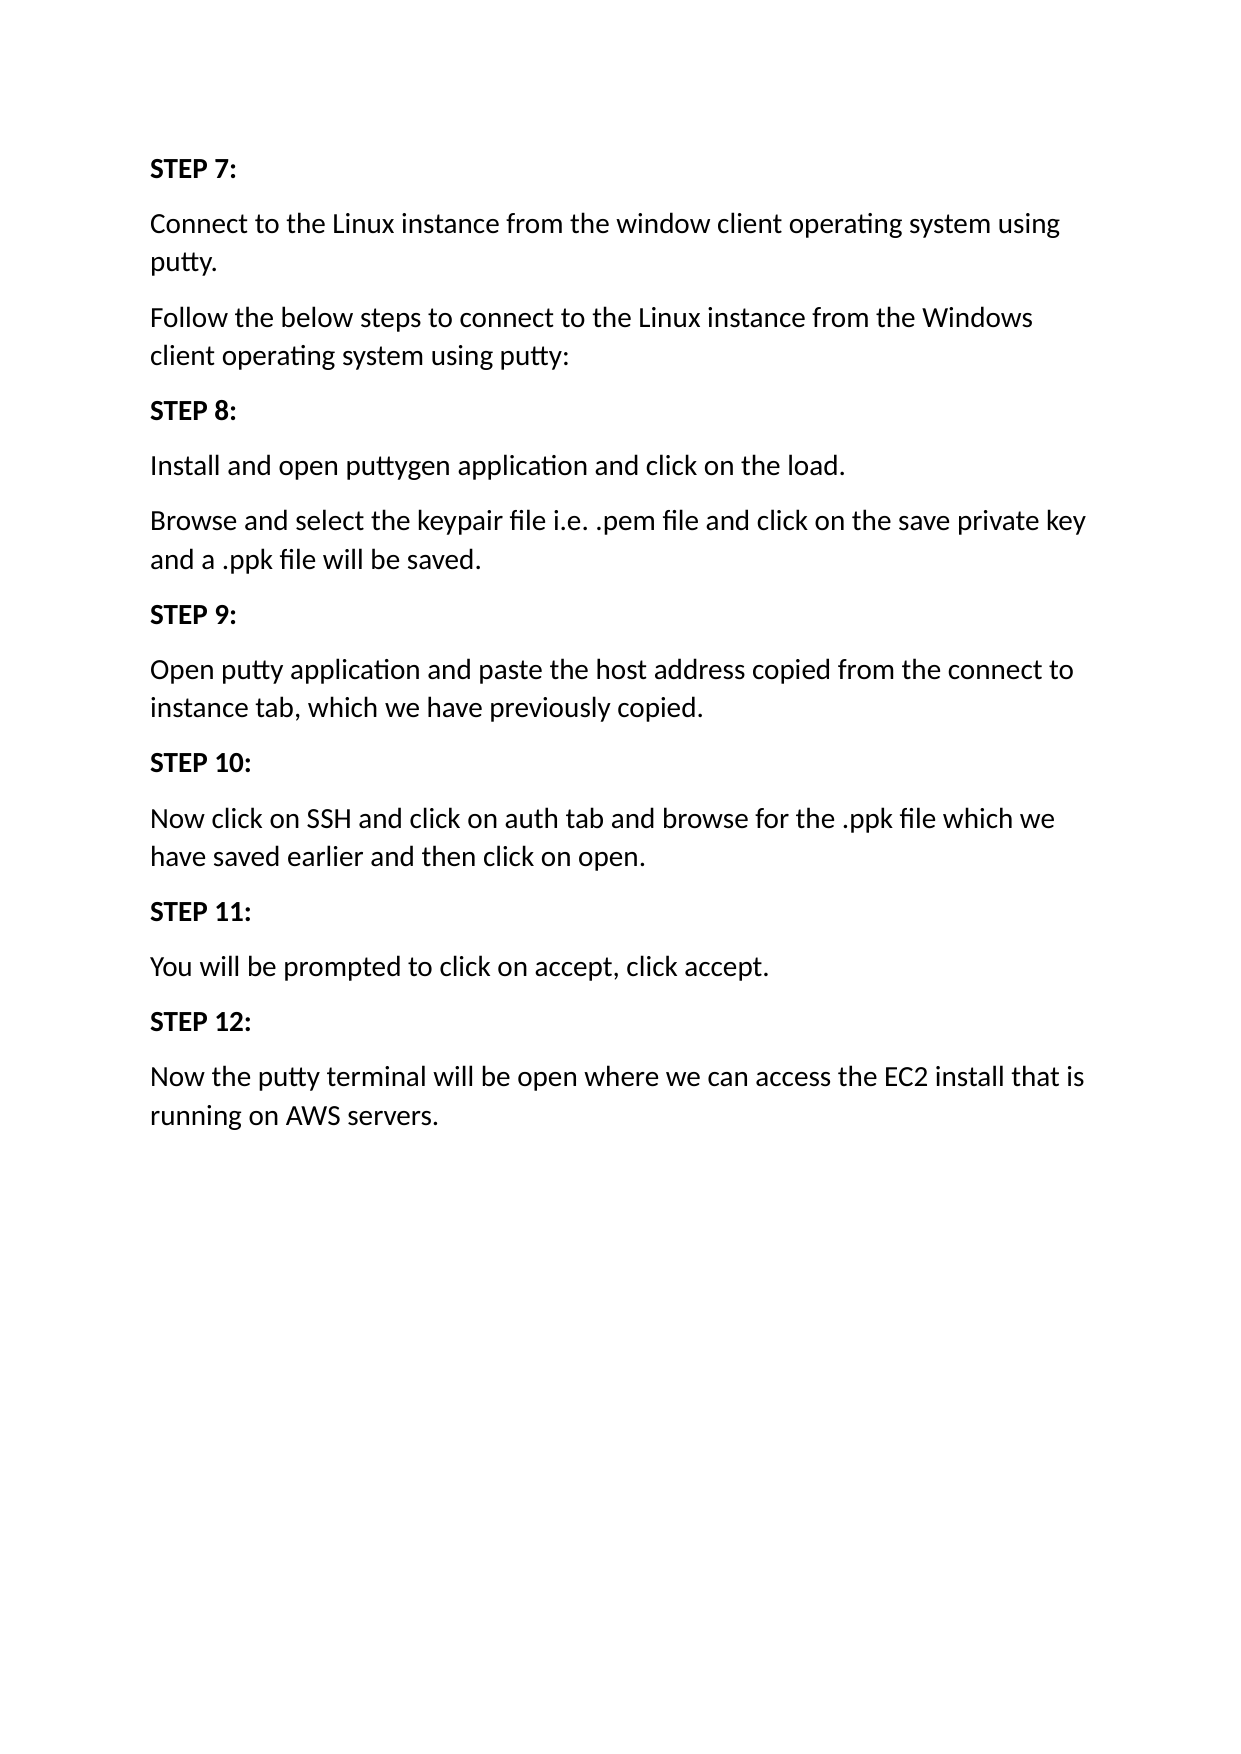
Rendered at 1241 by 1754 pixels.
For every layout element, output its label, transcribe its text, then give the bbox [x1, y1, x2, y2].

text Now click on SSH and click on auth tab and browse for the .ppk file which we have saved earlier and then click on open. [150, 800, 1090, 874]
text Install and open puttygen application and click on the load. [150, 447, 1090, 483]
text STEP 7: [150, 150, 1090, 186]
text Follow the below steps to connect to the Linux instance from the Windows client operating system using putty: [150, 299, 1090, 373]
text Open putty application and paste the host address copied from the connect to instance tab, which we have previously copied. [150, 651, 1090, 725]
text Connect to the Linux instance from the window client operating system using putty. [150, 205, 1090, 279]
text Browse and select the keypair file i.e. .pem file and click on the save private key and a .ppk file will be saved. [150, 502, 1090, 576]
text STEP 11: [150, 893, 1090, 929]
text STEP 9: [150, 596, 1090, 632]
text STEP 12: [150, 1003, 1090, 1039]
text STEP 8: [150, 392, 1090, 428]
text Now the putty terminal will be open where we can access the EC2 install that is running on AWS servers. [150, 1058, 1090, 1133]
text STEP 10: [150, 744, 1090, 780]
text You will be prompted to click on accept, click accept. [150, 948, 1090, 984]
